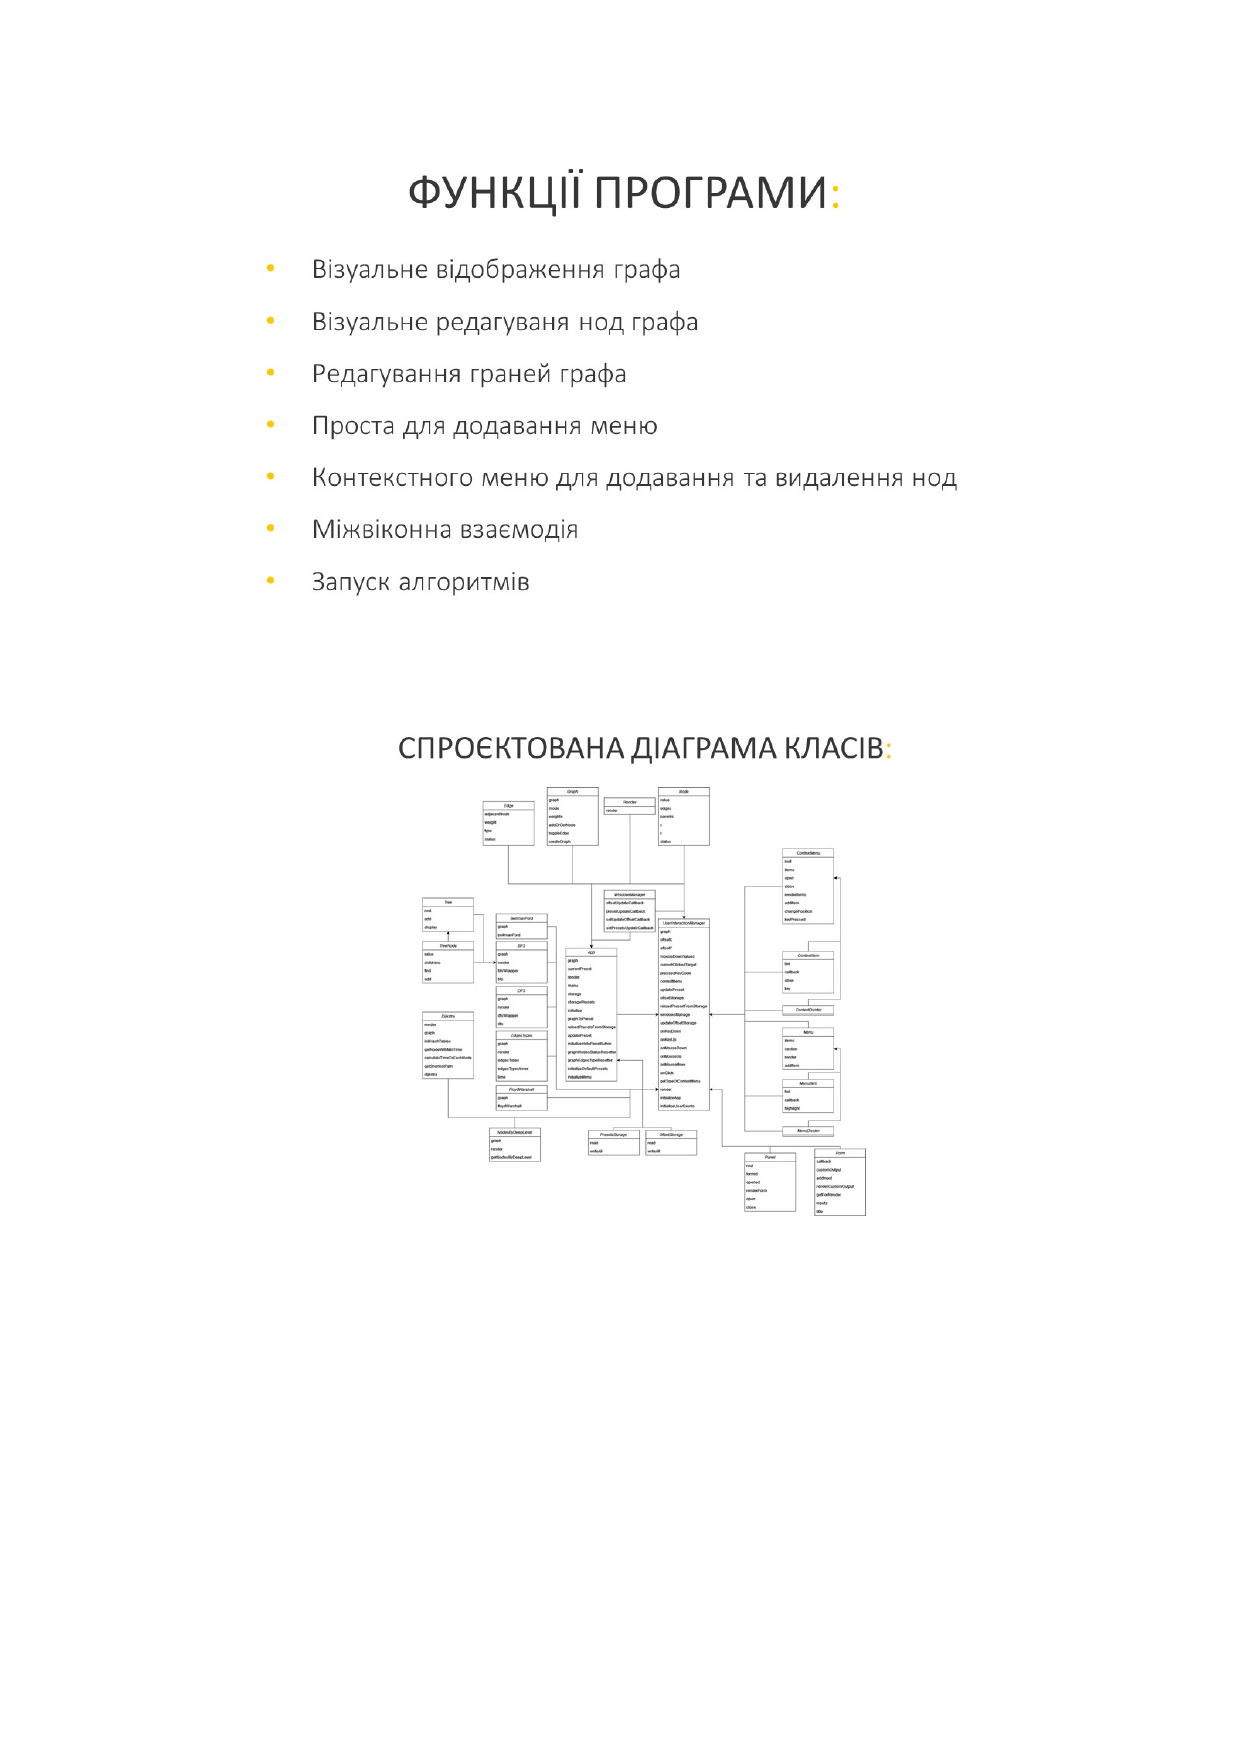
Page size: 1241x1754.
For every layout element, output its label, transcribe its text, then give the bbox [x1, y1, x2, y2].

picture [161, 118, 1150, 675]
picture [161, 691, 1150, 1248]
